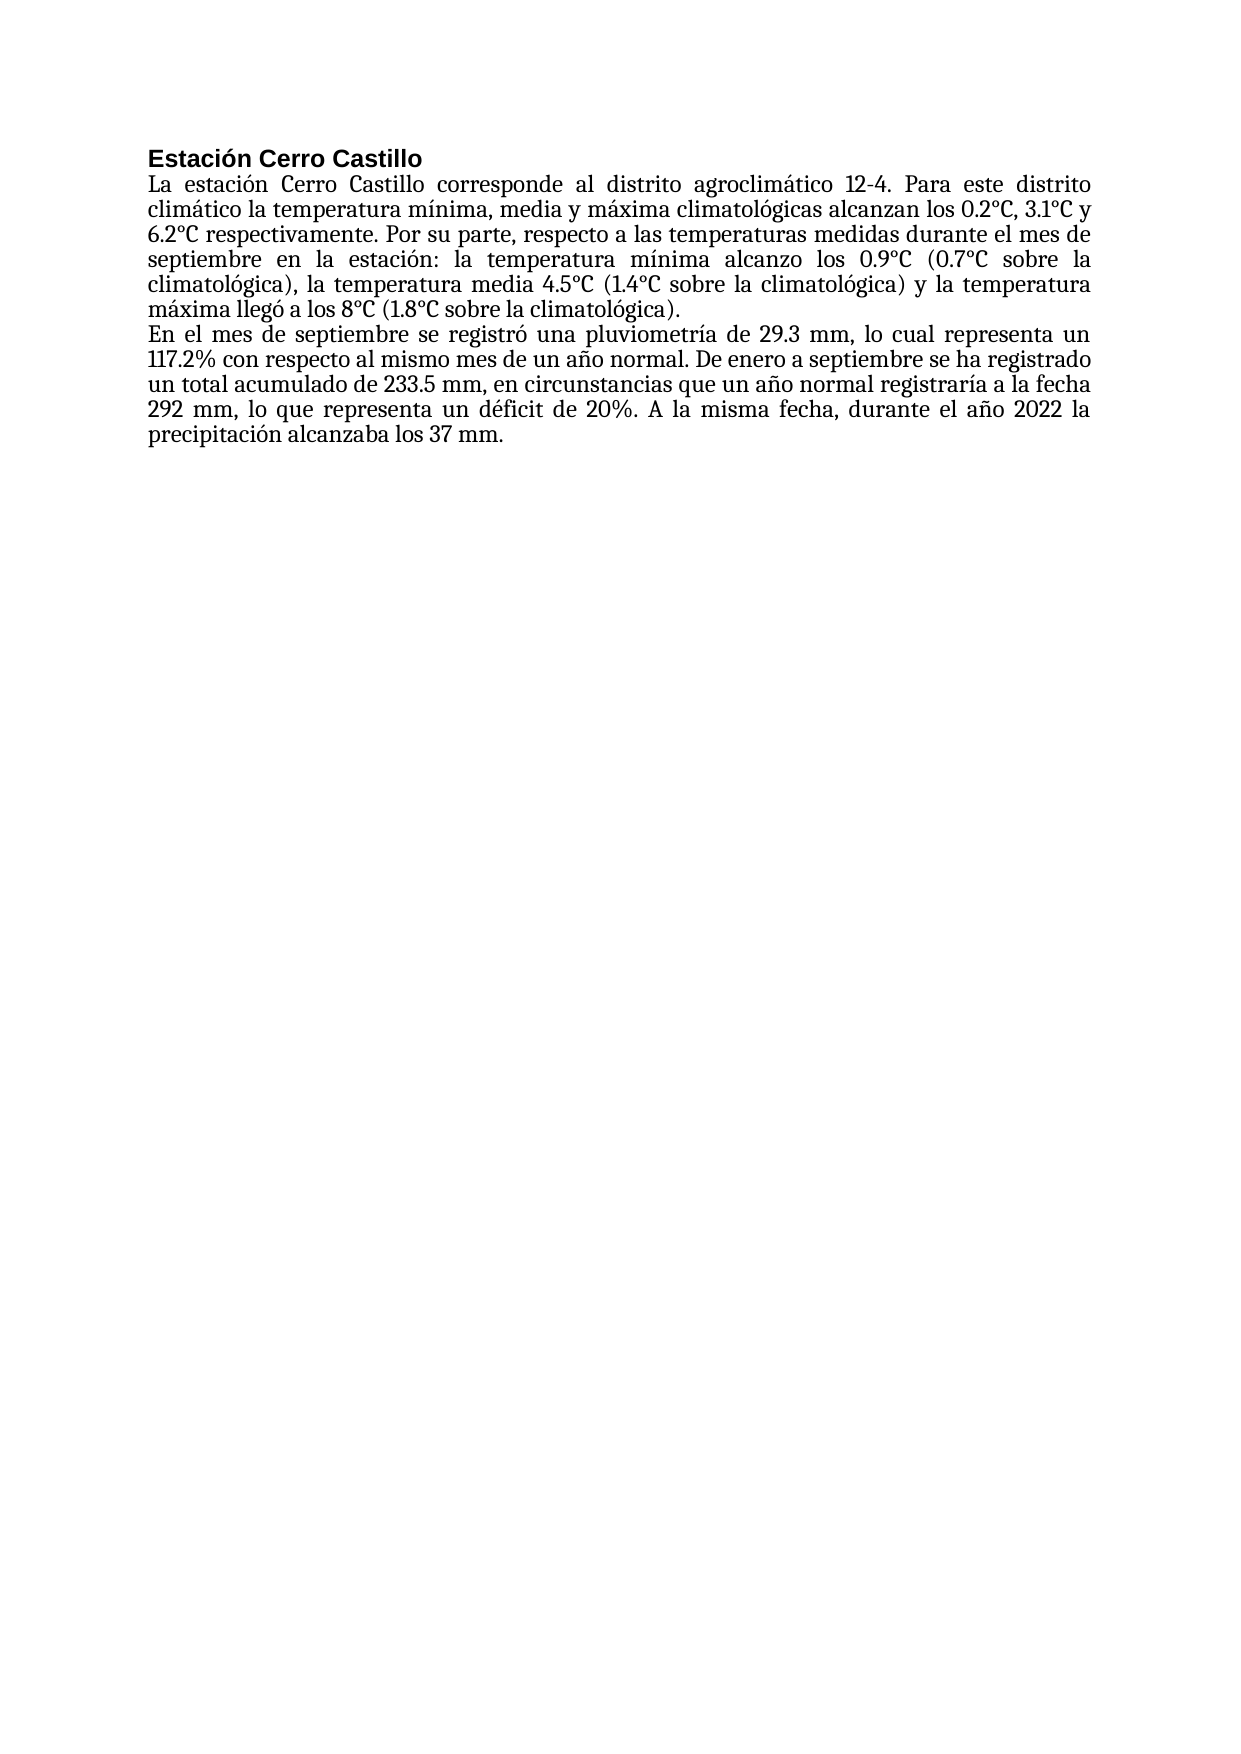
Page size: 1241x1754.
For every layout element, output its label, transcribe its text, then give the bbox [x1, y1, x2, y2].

text La estación Cerro Castillo corresponde al distrito agroclimático 12-4. Para este distrito climático la temperatura mínima, media y máxima climatológicas alcanzan los 0.2°C, 3.1°C y 6.2°C respectivamente. Por su parte, respecto a las temperaturas medidas durante el mes de septiembre en la estación: la temperatura mínima alcanzo los 0.9°C (0.7°C sobre la climatológica), la temperatura media 4.5°C (1.4°C sobre la climatológica) y la temperatura máxima llegó a los 8°C (1.8°C sobre la climatológica). [148, 173, 1093, 323]
text En el mes de septiembre se registró una pluviometría de 29.3 mm, lo cual representa un 117.2% con respecto al mismo mes de un año normal. De enero a septiembre se ha registrado un total acumulado de 233.5 mm, en circunstancias que un año normal registraría a la fecha 292 mm, lo que representa un déficit de 20%. A la misma fecha, durante el año 2022 la precipitación alcanzaba los 37 mm. [148, 323, 1093, 448]
text Estación Cerro Castillo [148, 148, 1093, 173]
